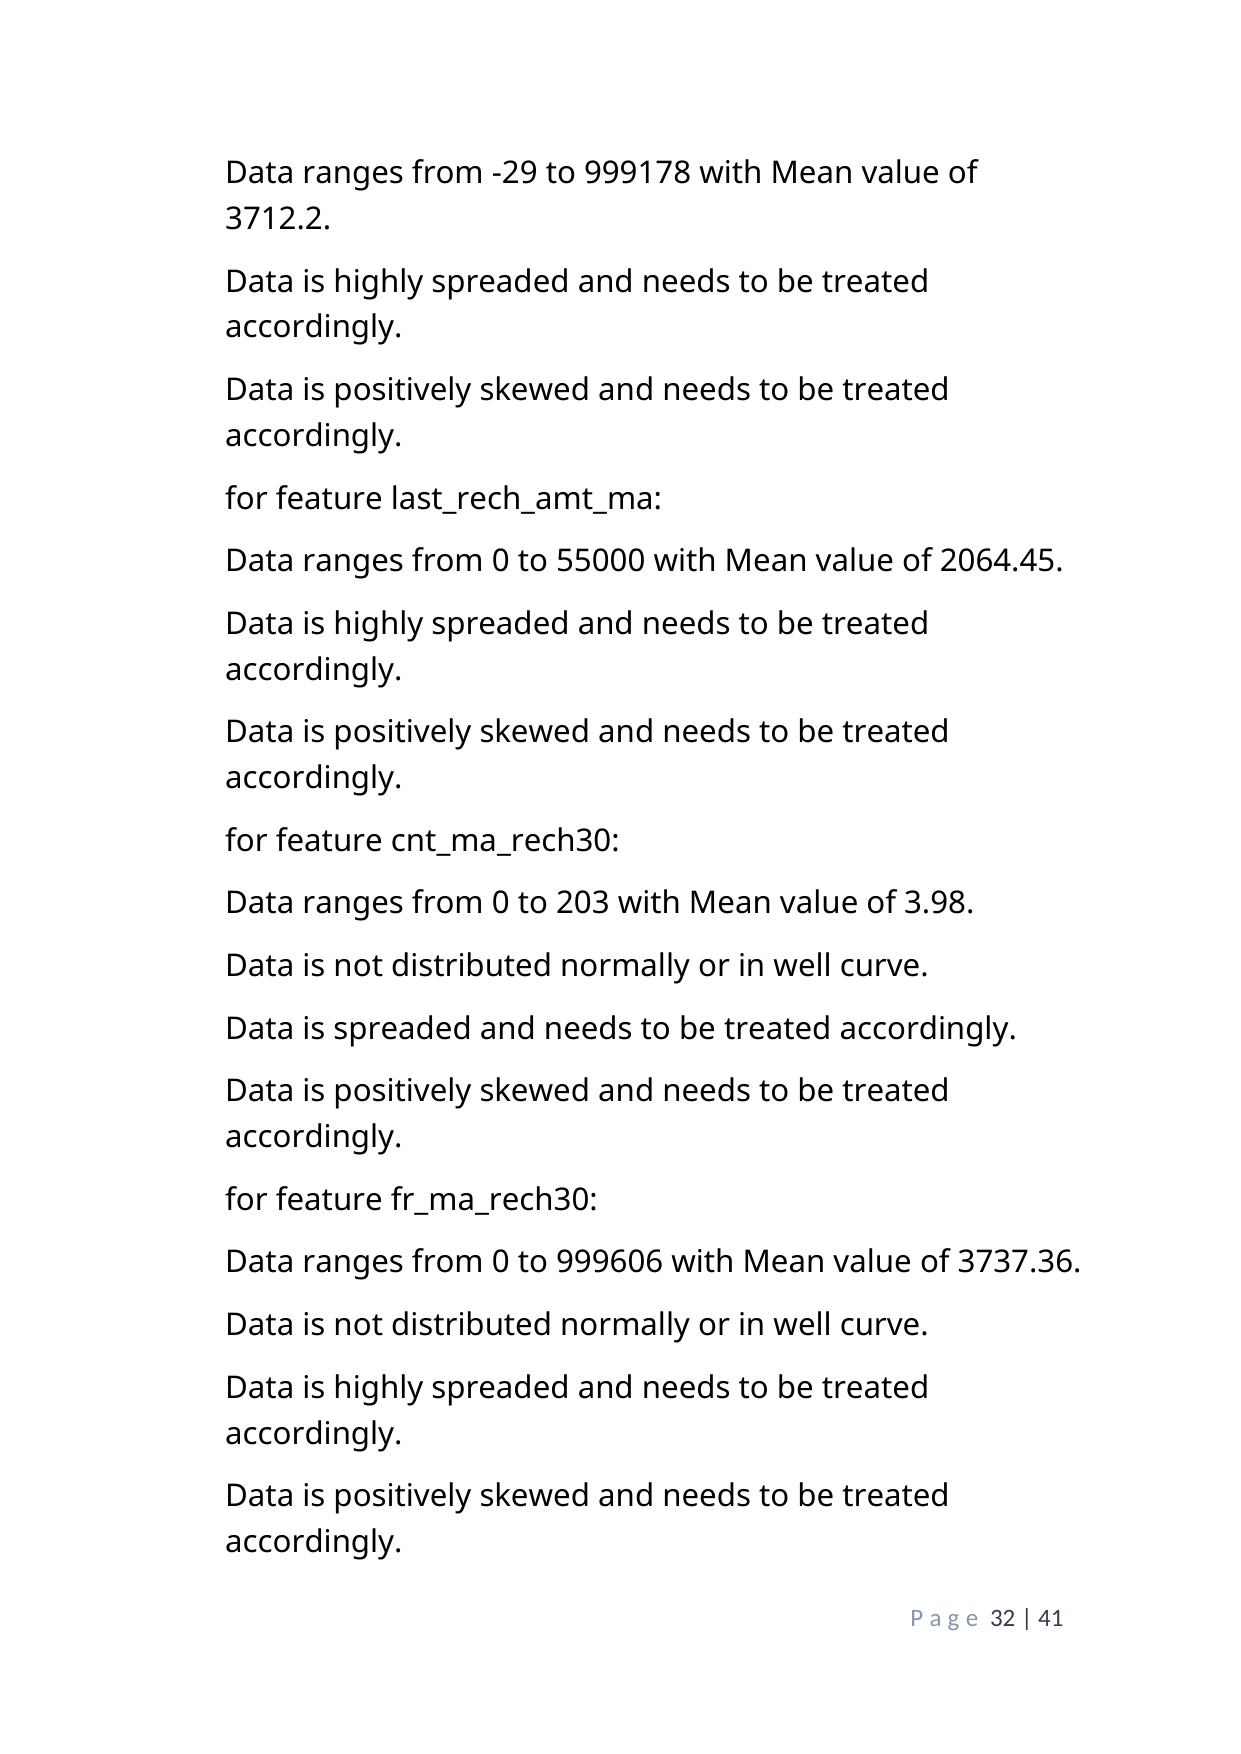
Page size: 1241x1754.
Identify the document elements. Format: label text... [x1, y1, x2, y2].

text Data ranges from -29 to 999178 with Mean value of 3712.2. [225, 150, 1090, 238]
text Data ranges from 0 to 999606 with Mean value of 3737.36. [225, 1239, 1090, 1282]
text for feature fr_ma_rech30: [225, 1177, 1090, 1219]
text Data ranges from 0 to 203 with Mean value of 3.98. [225, 881, 1090, 923]
text for feature cnt_ma_rech30: [225, 818, 1090, 861]
text Data is positively skewed and needs to be treated accordingly. [225, 709, 1090, 798]
text Data is positively skewed and needs to be treated accordingly. [225, 1473, 1090, 1562]
text Data is spreaded and needs to be treated accordingly. [225, 1006, 1090, 1048]
text Data ranges from 0 to 55000 with Mean value of 2064.45. [225, 538, 1090, 581]
text Data is highly spreaded and needs to be treated accordingly. [225, 601, 1090, 689]
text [225, 1302, 1090, 1345]
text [225, 367, 1090, 456]
text Data is not distributed normally or in well curve. [225, 943, 1090, 986]
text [225, 258, 1090, 347]
text Data is positively skewed and needs to be treated accordingly. [225, 1068, 1090, 1157]
text for feature last_rech_amt_ma: [225, 476, 1090, 518]
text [225, 1365, 1090, 1453]
